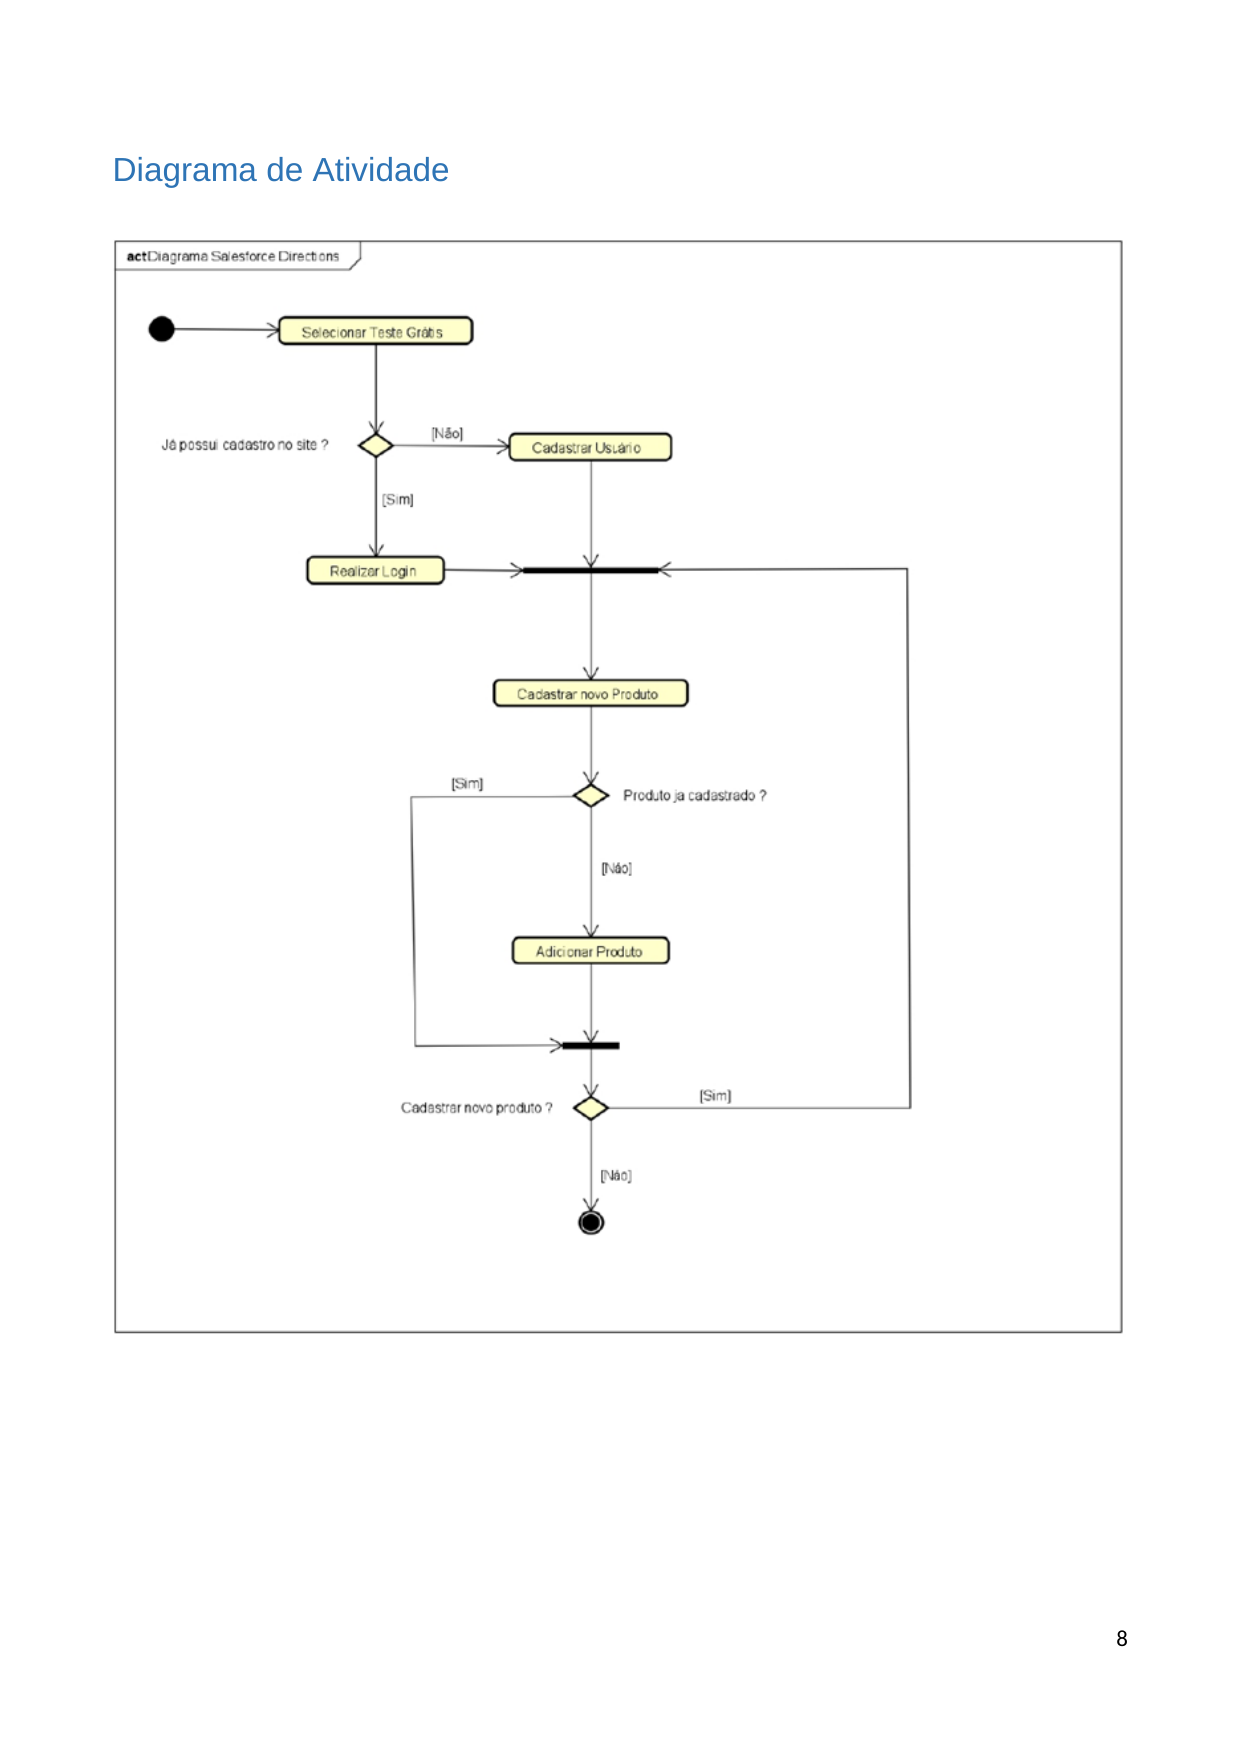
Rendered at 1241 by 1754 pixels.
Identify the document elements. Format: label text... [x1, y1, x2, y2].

subtitle Diagrama de Atividade [112, 150, 1128, 188]
picture [112, 238, 1128, 1340]
